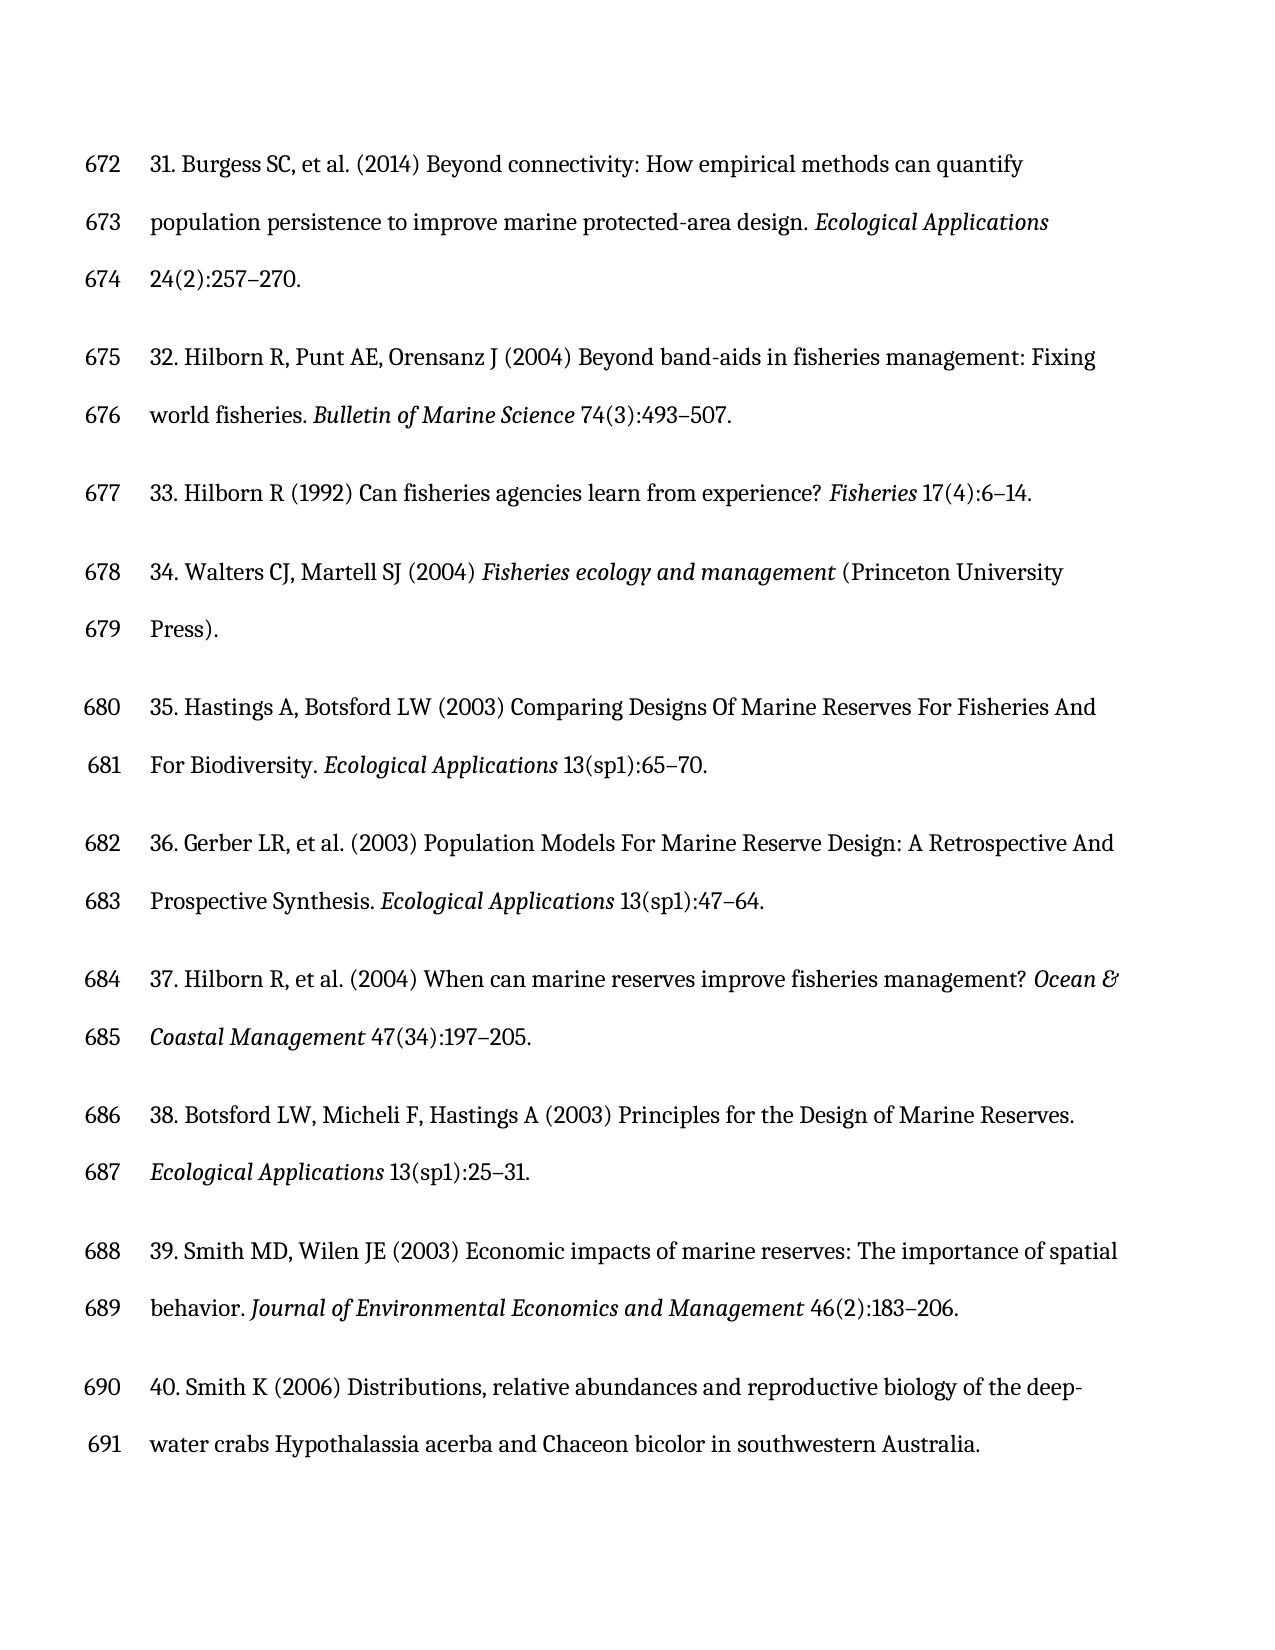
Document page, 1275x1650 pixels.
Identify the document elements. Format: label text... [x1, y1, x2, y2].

text 34. Walters CJ, Martell SJ (2004) Fisheries ecology and management (Princeton University Press). [150, 557, 1125, 644]
text 40. Smith K (2006) Distributions, relative abundances and reproductive biology of the deep-water crabs Hypothalassia acerba and Chaceon bicolor in southwestern Australia. [150, 1372, 1125, 1459]
text 35. Hastings A, Botsford LW (2003) Comparing Designs Of Marine Reserves For Fisheries And For Biodiversity. Ecological Applications 13(sp1):65–70. [150, 693, 1125, 779]
text 36. Gerber LR, et al. (2003) Population Models For Marine Reserve Design: A Retrospective And Prospective Synthesis. Ecological Applications 13(sp1):47–64. [150, 829, 1125, 915]
text 39. Smith MD, Wilen JE (2003) Economic impacts of marine reserves: The importance of spatial behavior. Journal of Environmental Economics and Management 46(2):183–206. [150, 1237, 1125, 1323]
text 38. Botsford LW, Micheli F, Hastings A (2003) Principles for the Design of Marine Reserves. Ecological Applications 13(sp1):25–31. [150, 1101, 1125, 1187]
text 33. Hilborn R (1992) Can fisheries agencies learn from experience? Fisheries 17(4):6–14. [150, 479, 1125, 508]
text 31. Burgess SC, et al. (2014) Beyond connectivity: How empirical methods can quantify population persistence to improve marine protected-area design. Ecological Applications 24(2):257–270. [150, 150, 1125, 294]
text 32. Hilborn R, Punt AE, Orensanz J (2004) Beyond band-aids in fisheries management: Fixing world fisheries. Bulletin of Marine Science 74(3):493–507. [150, 343, 1125, 429]
text 37. Hilborn R, et al. (2004) When can marine reserves improve fisheries management? Ocean & Coastal Management 47(34):197–205. [150, 965, 1125, 1051]
